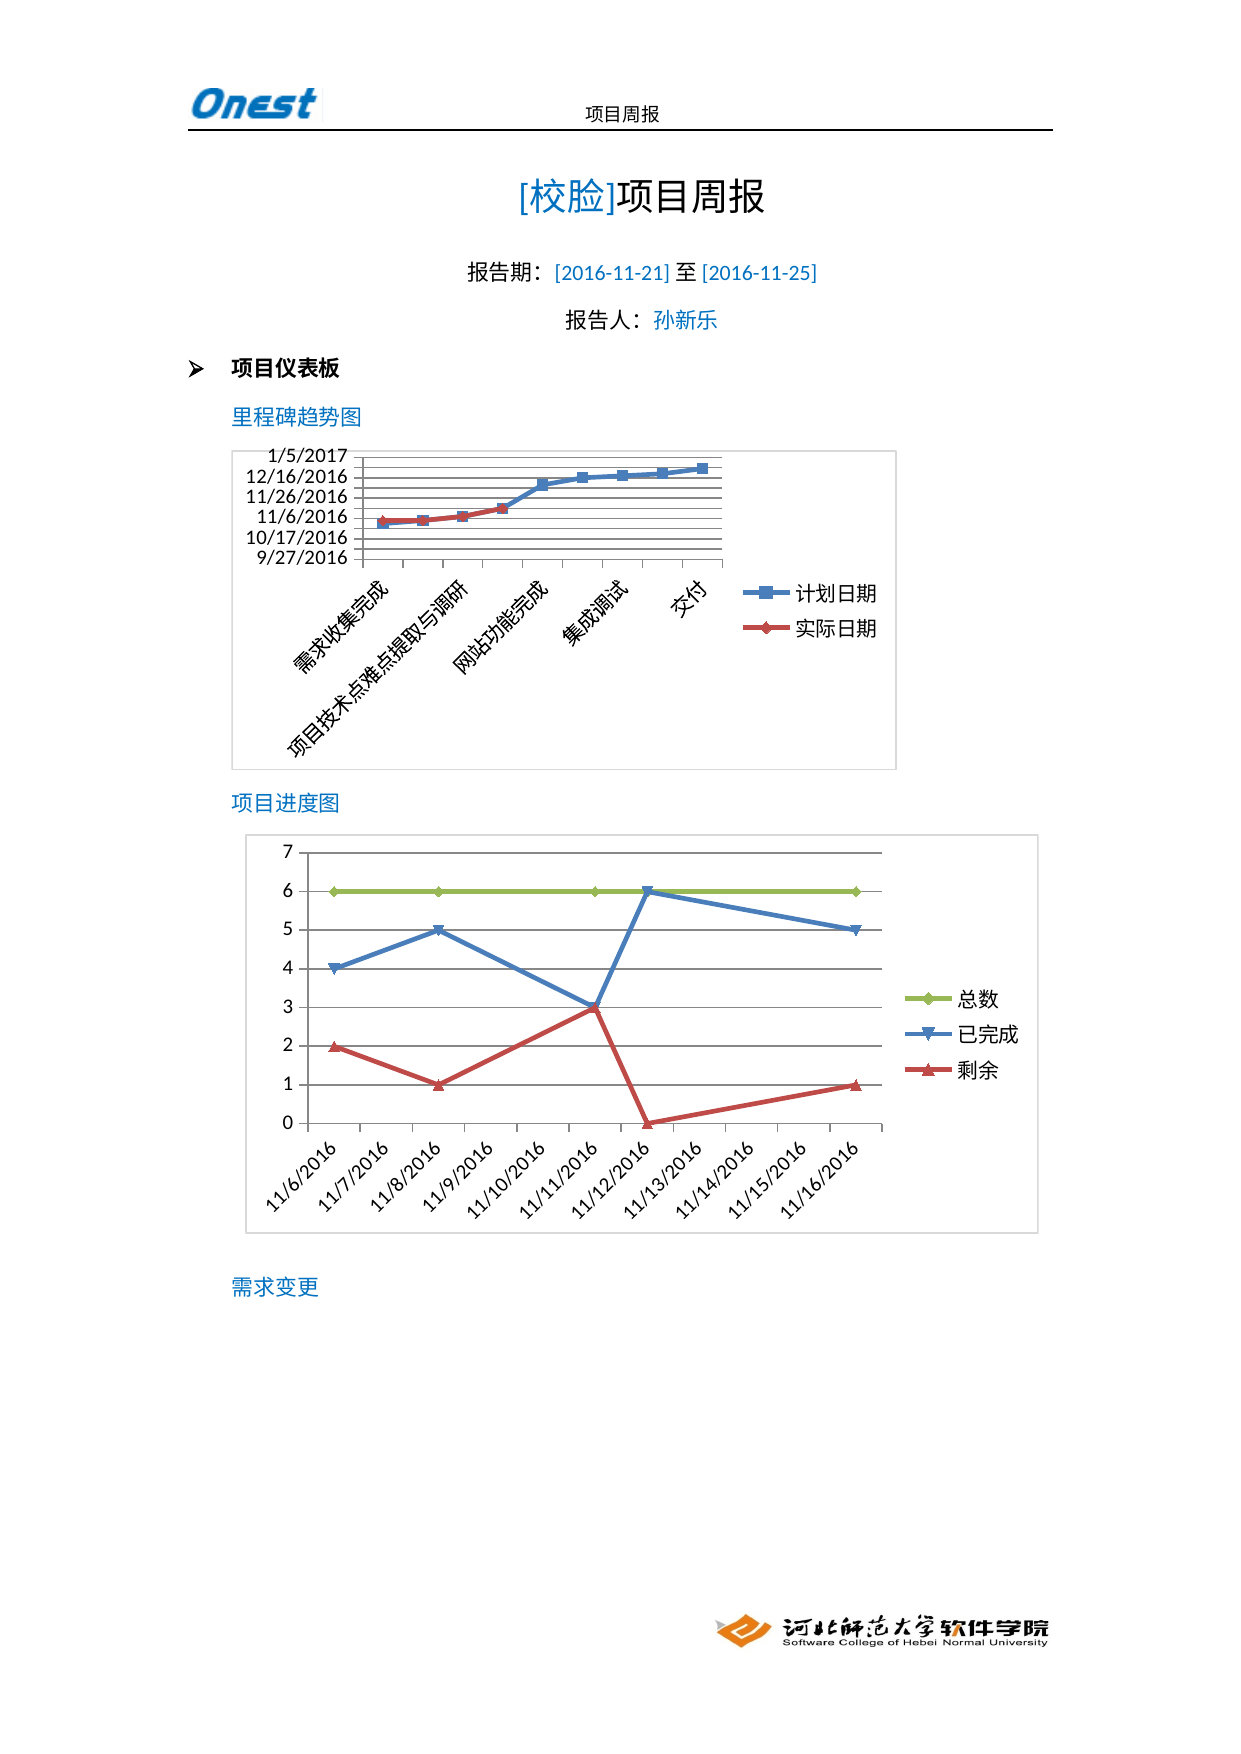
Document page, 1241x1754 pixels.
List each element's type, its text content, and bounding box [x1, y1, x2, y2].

text [校脸]项目周报 [187, 162, 1053, 227]
list 项目仪表板 [187, 351, 1053, 383]
text 报告期：[2016-11-21] 至 [2016-11-25] [187, 254, 1053, 287]
list 里程碑趋势图 [231, 399, 1053, 432]
list 需求变更 [231, 1270, 1053, 1302]
list 项目进度图 [231, 786, 1053, 818]
picture [710, 1611, 1053, 1651]
picture [187, 88, 324, 122]
text 报告人：孙新乐 [187, 302, 1053, 335]
